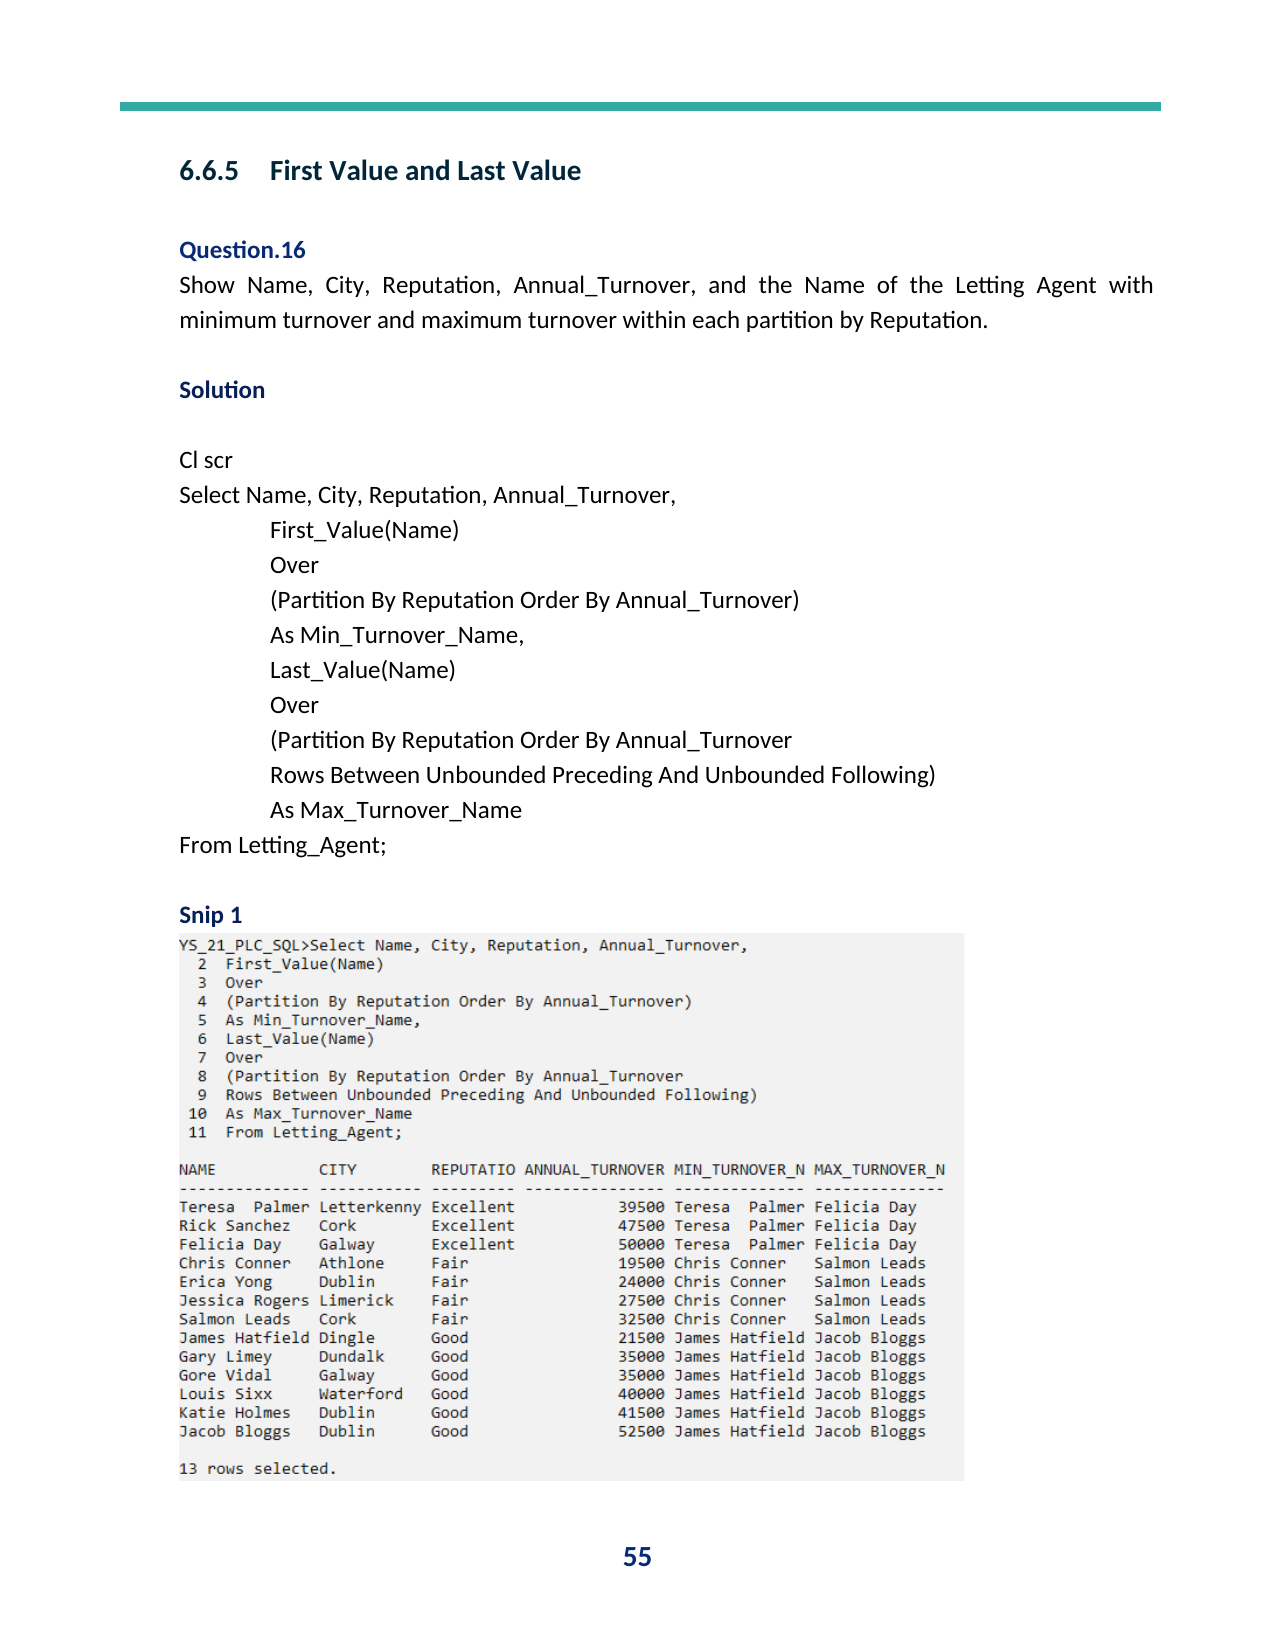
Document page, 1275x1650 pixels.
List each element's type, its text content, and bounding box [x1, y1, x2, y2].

text Over [179, 549, 1155, 579]
text Last_Value(Name) [179, 654, 1155, 684]
text (Partition By Reputation Order By Annual_Turnover) [179, 584, 1155, 614]
text Over [179, 689, 1155, 719]
text First_Value(Name) [179, 514, 1155, 544]
text From Letting_Agent; [179, 829, 1155, 859]
text Select Name, City, Reputation, Annual_Turnover, [179, 479, 1155, 509]
text Solution [179, 374, 1155, 404]
picture [179, 933, 965, 1481]
text Cl scr [179, 444, 1155, 474]
text Snip 1 [179, 899, 1155, 929]
text Rows Between Unbounded Preceding And Unbounded Following) [179, 759, 1155, 789]
text Show Name, City, Reputation, Annual_Turnover, and the Name of the Letting Agent with minimum turnover and maximum turnover within each partition by Reputation. [179, 269, 1155, 334]
text As Min_Turnover_Name, [179, 619, 1155, 649]
text Question.16 [179, 234, 1155, 264]
text (Partition By Reputation Order By Annual_Turnover [179, 724, 1155, 754]
subtitle 6.6.5 First Value and Last Value [179, 152, 1155, 187]
text As Max_Turnover_Name [179, 794, 1155, 824]
